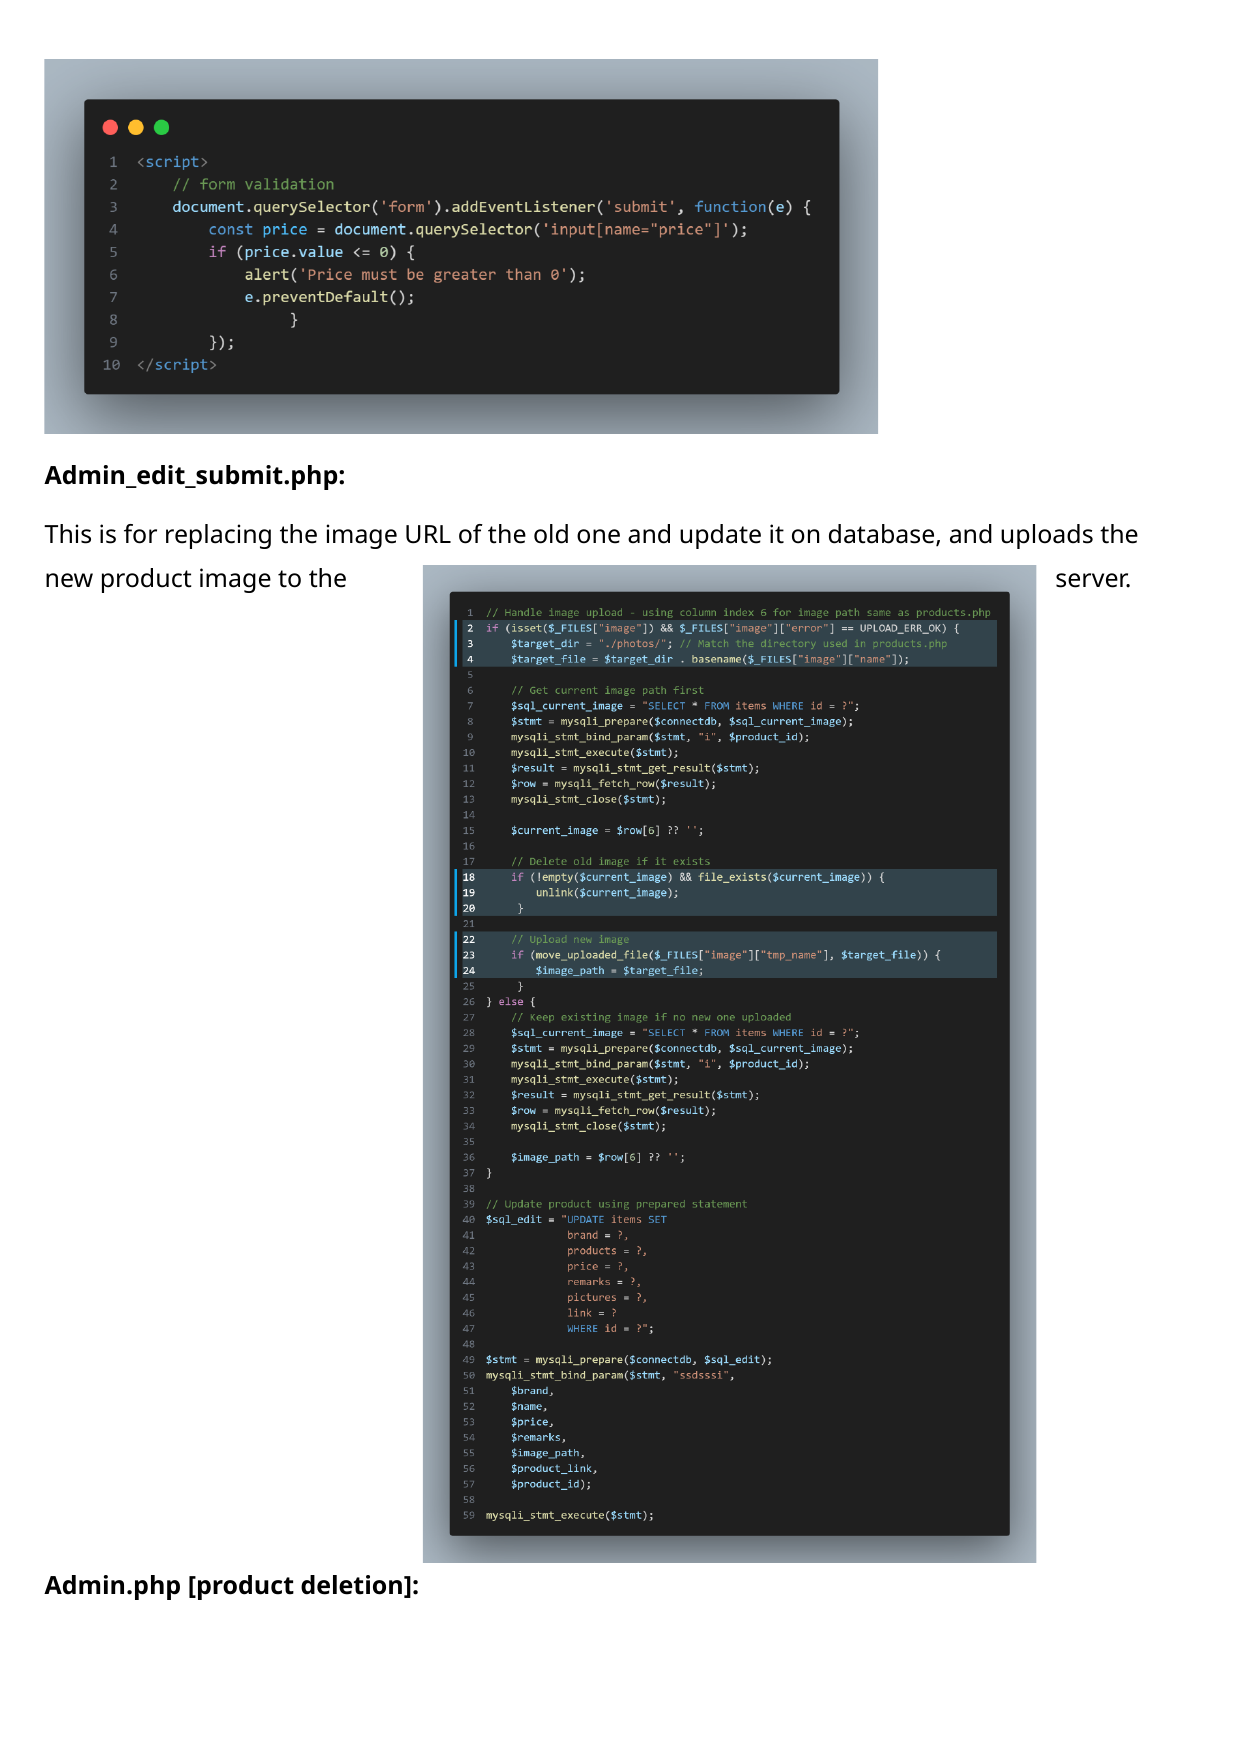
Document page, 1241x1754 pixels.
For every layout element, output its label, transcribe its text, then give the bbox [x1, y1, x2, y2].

text This is for replacing the image URL of the old one and update it on database, and uploads the new product image to the server. [44, 515, 1167, 596]
text Admin.php [product deletion]: [44, 1566, 1167, 1604]
picture [422, 565, 1037, 1563]
picture [44, 59, 879, 434]
text Admin_edit_submit.php: [44, 456, 1167, 494]
